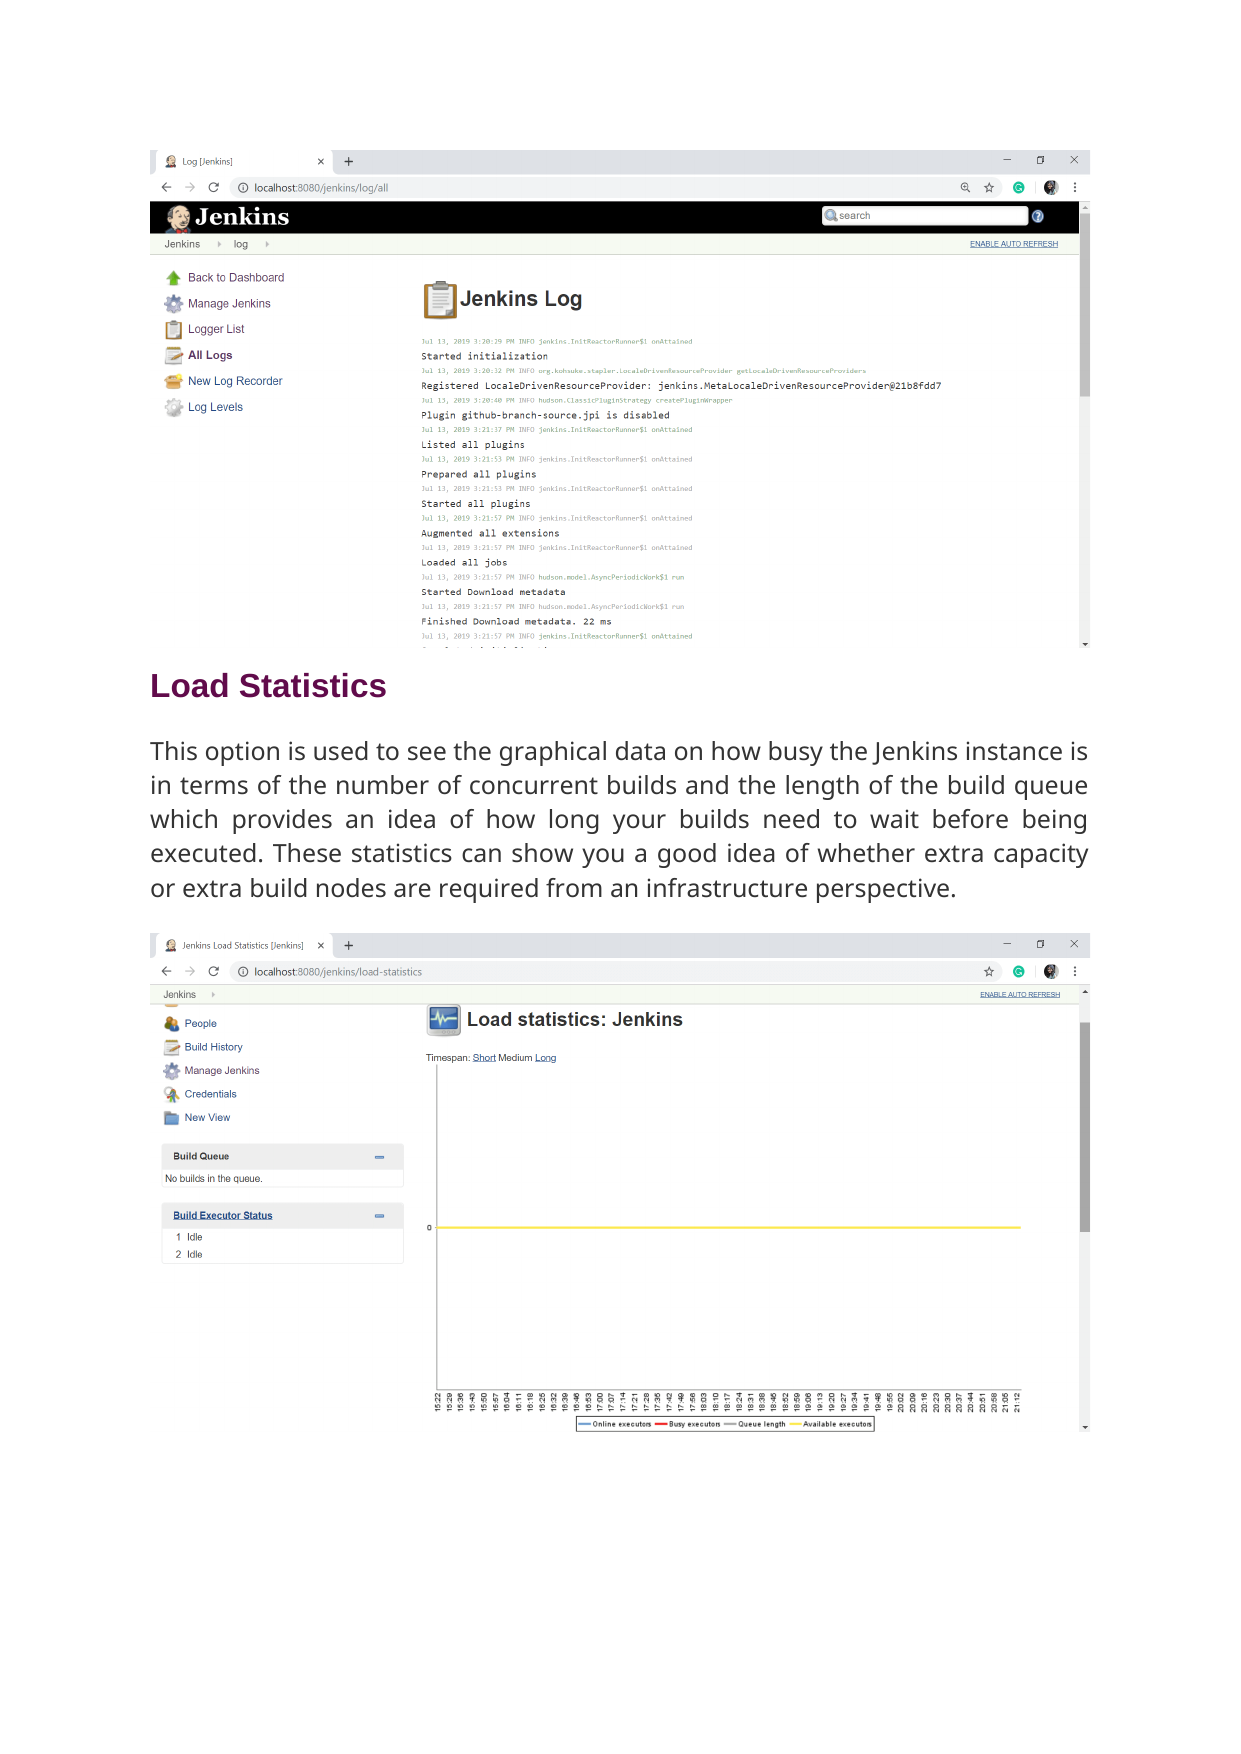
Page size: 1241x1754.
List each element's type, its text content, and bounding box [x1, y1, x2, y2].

picture [150, 150, 1091, 648]
text This option is used to see the graphical data on how busy the Jenkins instance is in terms of the number of concurrent builds and the length of the build queue which provides an idea of how long your builds need to wait before being executed. These statistics can show you a good idea of whether extra capacity or extra build nodes are required from an infrastructure perspective. [150, 734, 1090, 904]
picture [150, 933, 1091, 1432]
subtitle Load Statistics [150, 666, 1090, 705]
